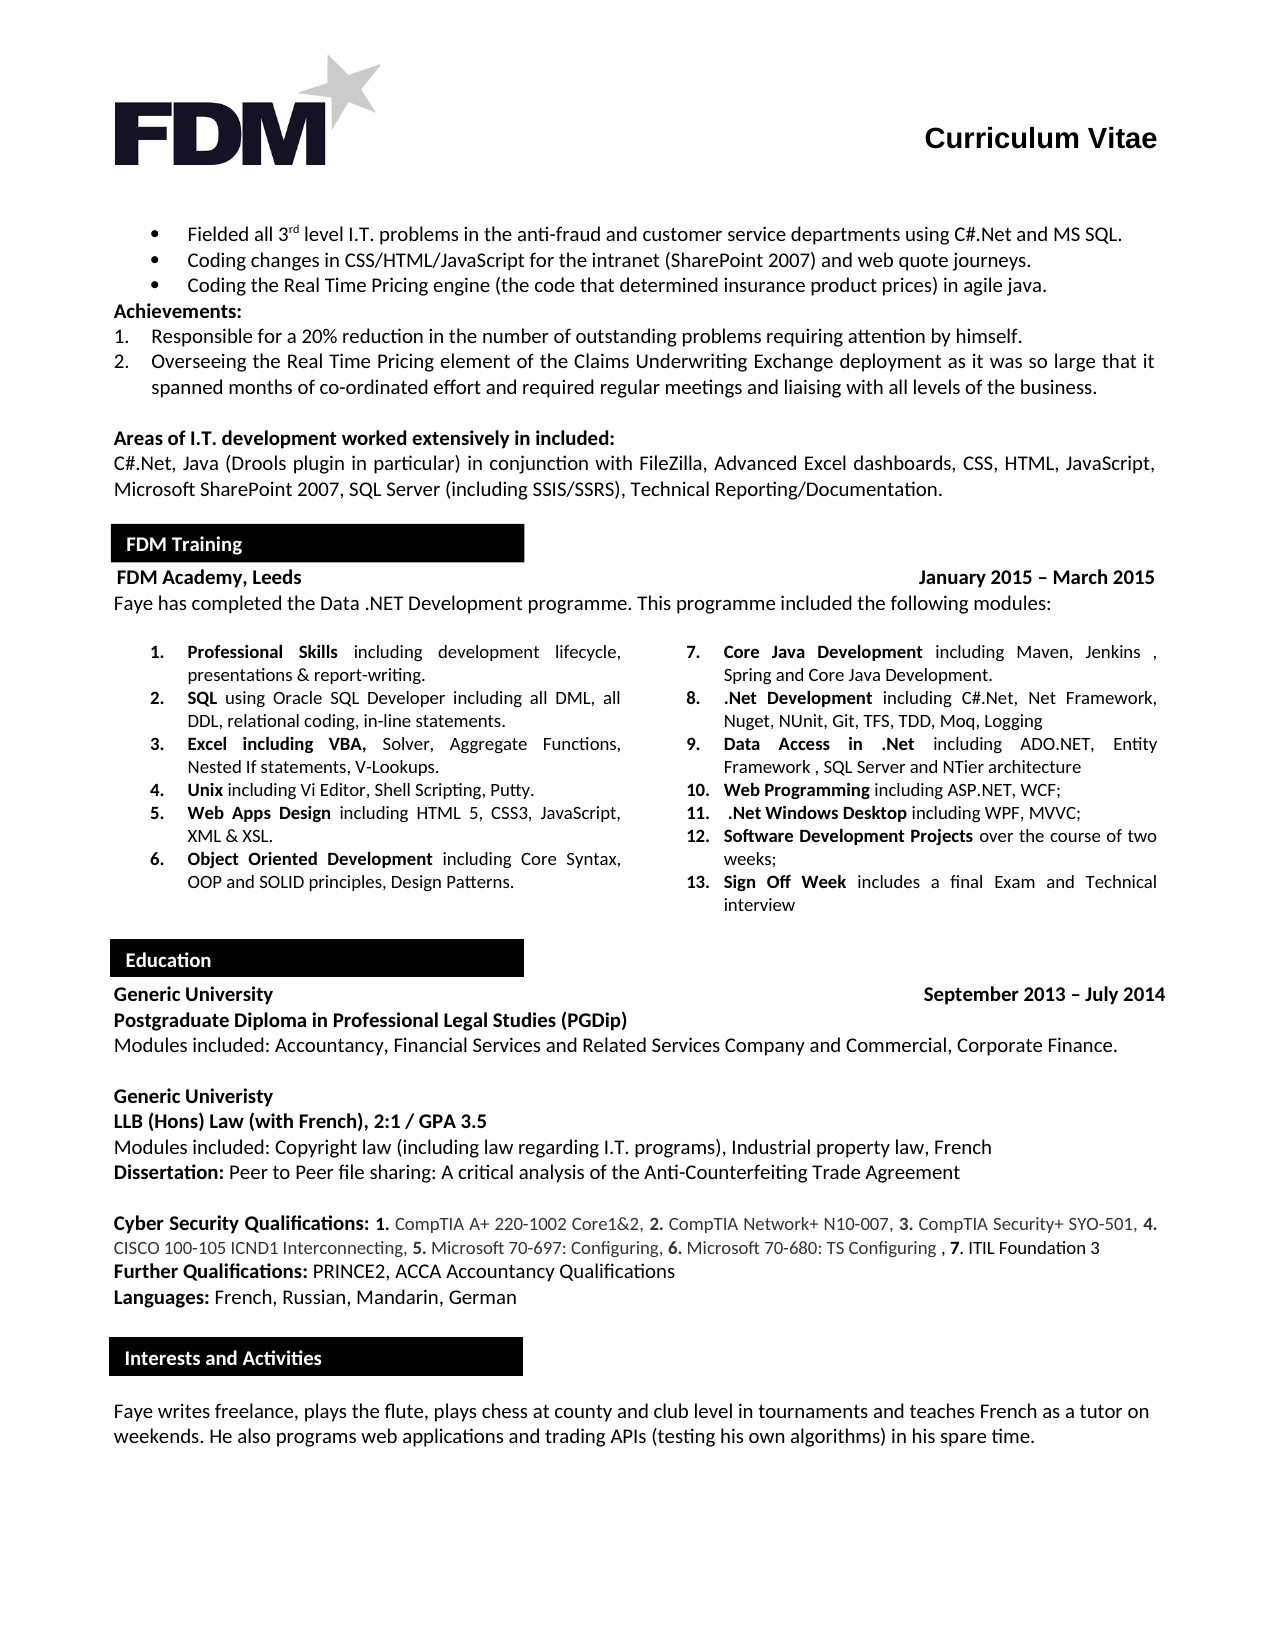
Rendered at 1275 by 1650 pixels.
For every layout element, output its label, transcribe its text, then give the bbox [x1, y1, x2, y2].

text Generic University September 2013 – July 2014 [114, 982, 1168, 1007]
list .Net Development including C#.Net, Net Framework, Nuget, NUnit, Git, TFS, TDD, Moq, Logging [686, 687, 1158, 732]
list Professional Skills including development lifecycle, presentations & report-writing. [150, 641, 621, 687]
picture [115, 55, 381, 165]
list Sign Off Week includes a final Exam and Technical interview [686, 870, 1158, 916]
list Software Development Projects over the course of two weeks; [686, 824, 1158, 870]
list SQL using Oracle SQL Developer including all DML, all DDL, relational coding, in-line statements. [150, 687, 621, 732]
list Unix including Vi Editor, Shell Scripting, Putty. [150, 778, 621, 801]
text Faye writes freelance, plays the flute, plays chess at county and club level in tournaments and teaches French as a tutor on weekends. He also programs web applications and trading APIs (testing his own algorithms) in his spare time. [114, 1398, 1158, 1449]
list Core Java Development including Maven, Jenkins , Spring and Core Java Development. [686, 641, 1158, 687]
text LLB (Hons) Law (with French), 2:1 / GPA 3.5 [114, 1109, 1158, 1134]
text Generic Univeristy [114, 1083, 1158, 1109]
list Responsible for a 20% reduction in the number of outstanding problems requiring attention by himself. [114, 323, 1158, 349]
text Cyber Security Qualifications: 1. CompTIA A+ 220-1002 Core1&2, 2. CompTIA Network+ N10-007, 3. CompTIA Security+ SYO-501, 4. CISCO 100-105 ICND1 Interconnecting, 5. Microsoft 70-697: Configuring, 6. Microsoft 70-680: TS Configuring , 7. ITIL Foundation 3 [114, 1210, 1158, 1259]
list Fielded all 3rd level I.T. problems in the anti-fraud and customer service departments using C#.Net and MS SQL. [151, 222, 1158, 247]
text Postgraduate Diploma in Professional Legal Studies (PGDip) [114, 1007, 1158, 1032]
text Faye has completed the Data .NET Development programme. This programme included the following modules: [114, 590, 1158, 615]
list Coding changes in CSS/HTML/JavaScript for the intranet (SharePoint 2007) and web quote journeys. [151, 247, 1158, 272]
list Web Programming including ASP.NET, WCF; [686, 778, 1158, 801]
list Excel including VBA, Solver, Aggregate Functions, Nested If statements, V-Lookups. [150, 732, 621, 778]
text Dissertation: Peer to Peer file sharing: A critical analysis of the Anti-Counterfeiting Trade Agreement [114, 1159, 1158, 1185]
text Achievements: [114, 298, 1158, 323]
text Further Qualifications: PRINCE2, ACCA Accountancy Qualifications [114, 1259, 1158, 1284]
text Languages: French, Russian, Mandarin, German [114, 1284, 1158, 1309]
text C#.Net, Java (Drools plugin in particular) in conjunction with FileZilla, Advanced Excel dashboards, CSS, HTML, JavaScript, Microsoft SharePoint 2007, SQL Server (including SSIS/SSRS), Technical Reporting/Documentation. [114, 450, 1158, 501]
list Overseeing the Real Time Pricing element of the Claims Underwriting Exchange deployment as it was so large that it spanned months of co-ordinated effort and required regular meetings and liaising with all levels of the business. [114, 349, 1158, 399]
text Modules included: Accountancy, Financial Services and Related Services Company and Commercial, Corporate Finance. [114, 1032, 1158, 1058]
list Web Apps Design including HTML 5, CSS3, JavaScript, XML & XSL. [150, 801, 621, 847]
text Modules included: Copyright law (including law regarding I.T. programs), Industrial property law, French [114, 1134, 1158, 1159]
list Coding the Real Time Pricing engine (the code that determined insurance product prices) in agile java. [151, 272, 1158, 298]
list Object Oriented Development including Core Syntax, OOP and SOLID principles, Design Patterns. [150, 847, 621, 893]
text FDM Academy, Leeds January 2015 – March 2015 [117, 564, 1158, 590]
list .Net Windows Desktop including WPF, MVVC; [686, 801, 1158, 824]
list Data Access in .Net including ADO.NET, Entity Framework , SQL Server and NTier architecture [686, 732, 1158, 778]
text Areas of I.T. development worked extensively in included: [114, 425, 1158, 450]
